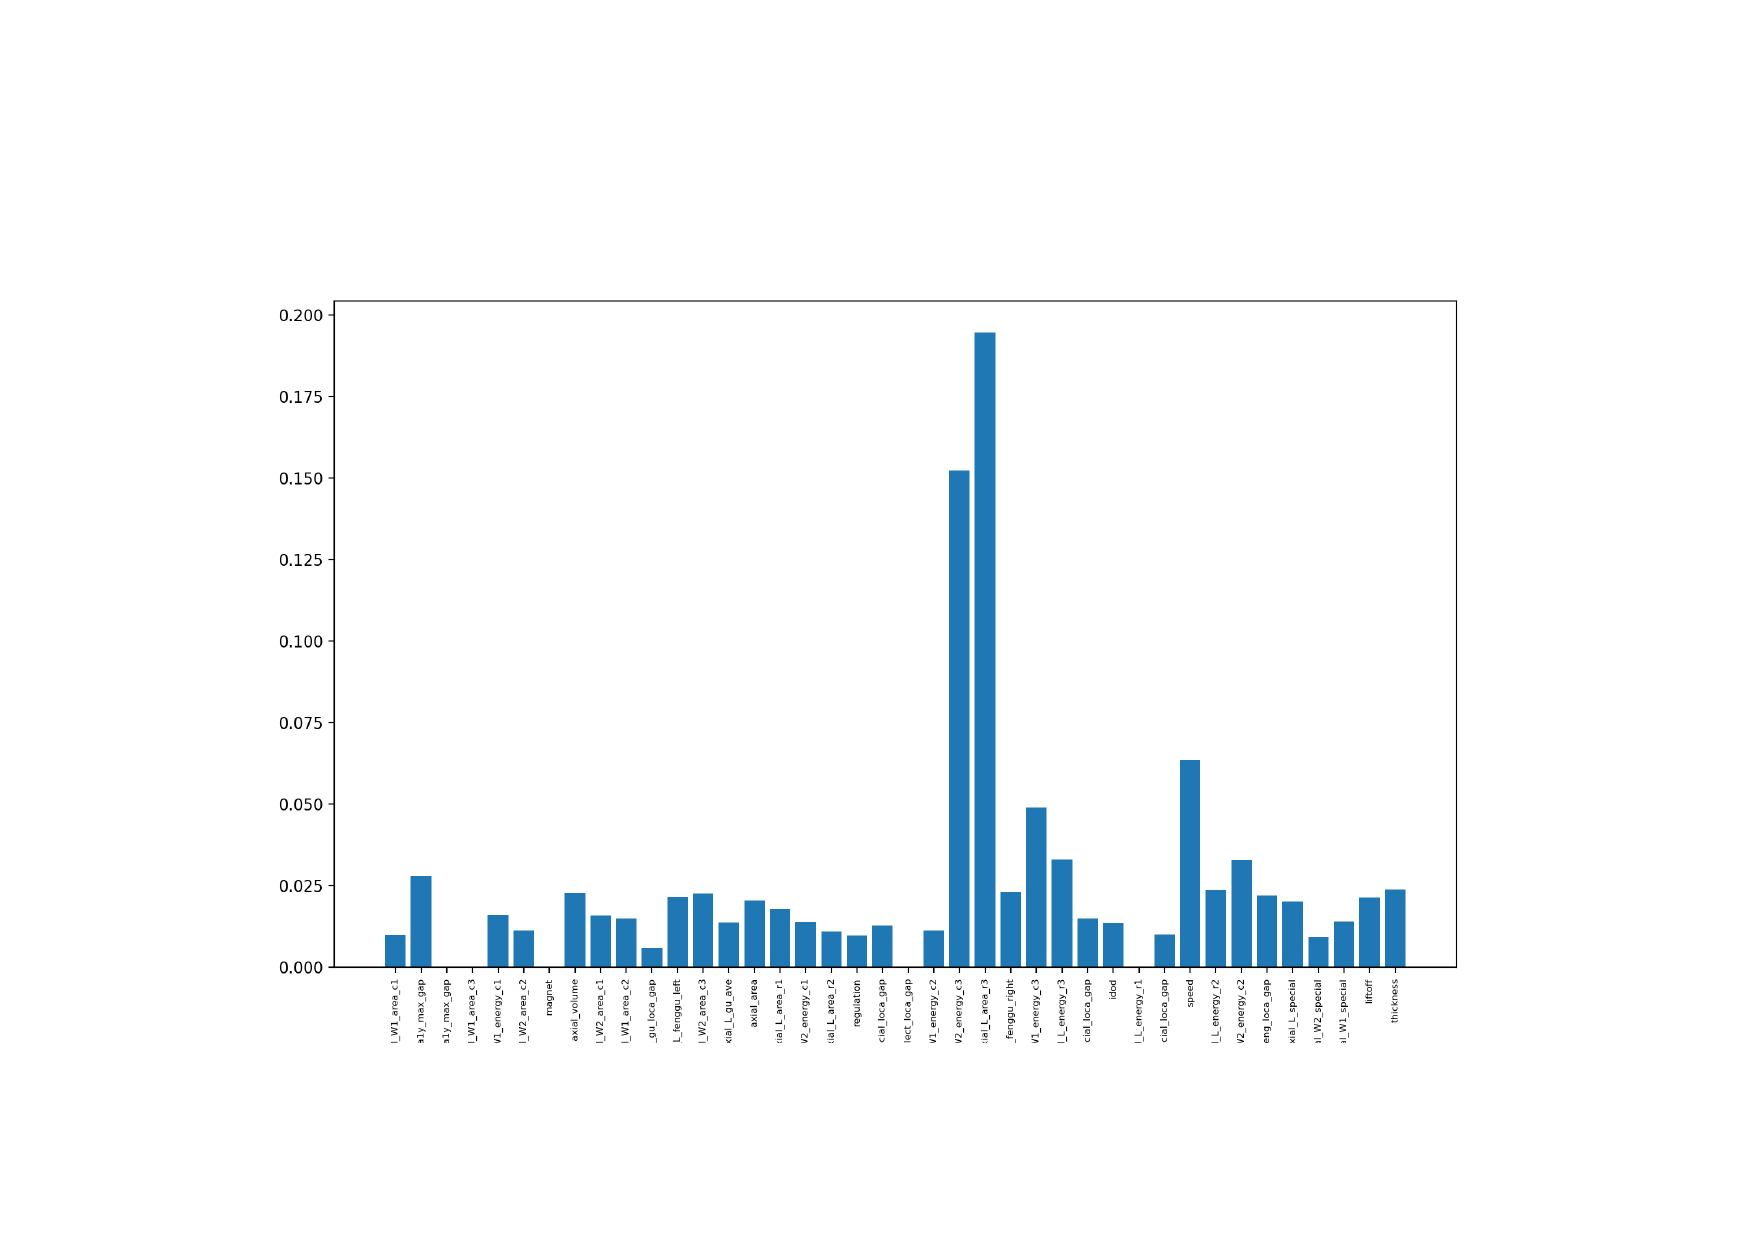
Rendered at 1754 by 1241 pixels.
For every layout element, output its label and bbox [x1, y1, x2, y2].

picture [153, 197, 1601, 1043]
